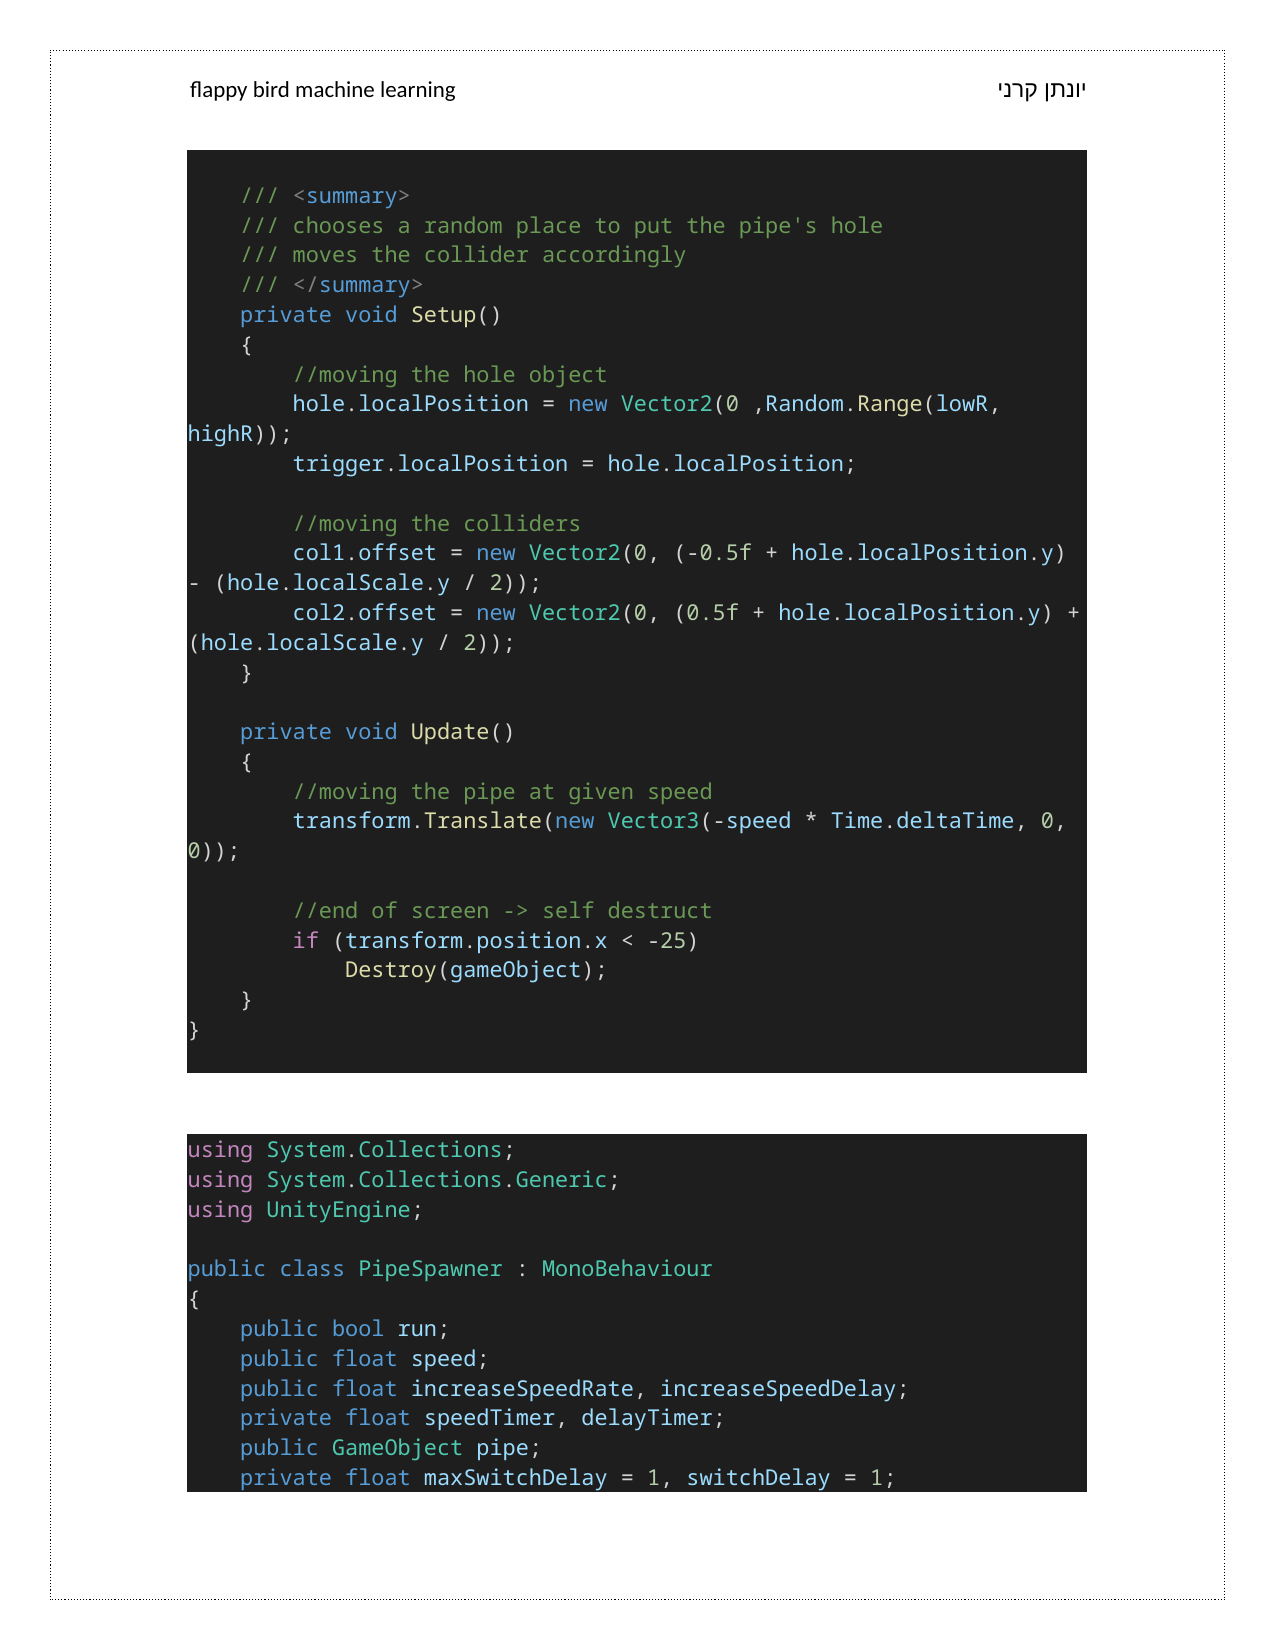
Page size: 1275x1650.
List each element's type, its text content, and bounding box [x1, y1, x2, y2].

text transform.Translate(new Vector3(-speed * Time.deltaTime, 0, 0)); [187, 805, 1087, 865]
text private float speedTimer, delayTimer; [187, 1402, 1087, 1432]
text } [187, 1014, 1087, 1044]
text public bool run; [187, 1313, 1087, 1343]
text //end of screen -> self destruct [187, 895, 1087, 924]
text col1.offset = new Vector2(0, (-0.5f + hole.localPosition.y) - (hole.localScale.y / 2)); [187, 537, 1087, 597]
text { [187, 1283, 1087, 1313]
text public GameObject pipe; [187, 1432, 1087, 1462]
text Destroy(gameObject); [187, 954, 1087, 984]
text public float speed; [187, 1343, 1087, 1372]
text } [187, 656, 1087, 686]
text //moving the pipe at given speed [187, 776, 1087, 805]
text private void Setup() [187, 299, 1087, 329]
text using System.Collections; [187, 1134, 1087, 1164]
text trigger.localPosition = hole.localPosition; [187, 448, 1087, 478]
text } [187, 984, 1087, 1014]
text col2.offset = new Vector2(0, (0.5f + hole.localPosition.y) + (hole.localScale.y / 2)); [187, 597, 1087, 656]
text //moving the hole object [187, 358, 1087, 388]
text //moving the colliders [187, 507, 1087, 537]
text using UnityEngine; [187, 1194, 1087, 1223]
text { [187, 329, 1087, 358]
text private float maxSwitchDelay = 1, switchDelay = 1; [187, 1462, 1087, 1492]
text hole.localPosition = new Vector2(0 ,Random.Range(lowR, highR)); [187, 388, 1087, 448]
text if (transform.position.x < -25) [187, 924, 1087, 954]
text /// moves the collider accordingly [187, 239, 1087, 269]
text /// <summary> [187, 180, 1087, 209]
text private void Update() [187, 716, 1087, 746]
text { [187, 746, 1087, 776]
text public float increaseSpeedRate, increaseSpeedDelay; [187, 1372, 1087, 1402]
text public class PipeSpawner : MonoBehaviour [187, 1253, 1087, 1283]
text /// chooses a random place to put the pipe's hole [187, 209, 1087, 239]
text using System.Collections.Generic; [187, 1164, 1087, 1194]
text /// </summary> [187, 269, 1087, 299]
